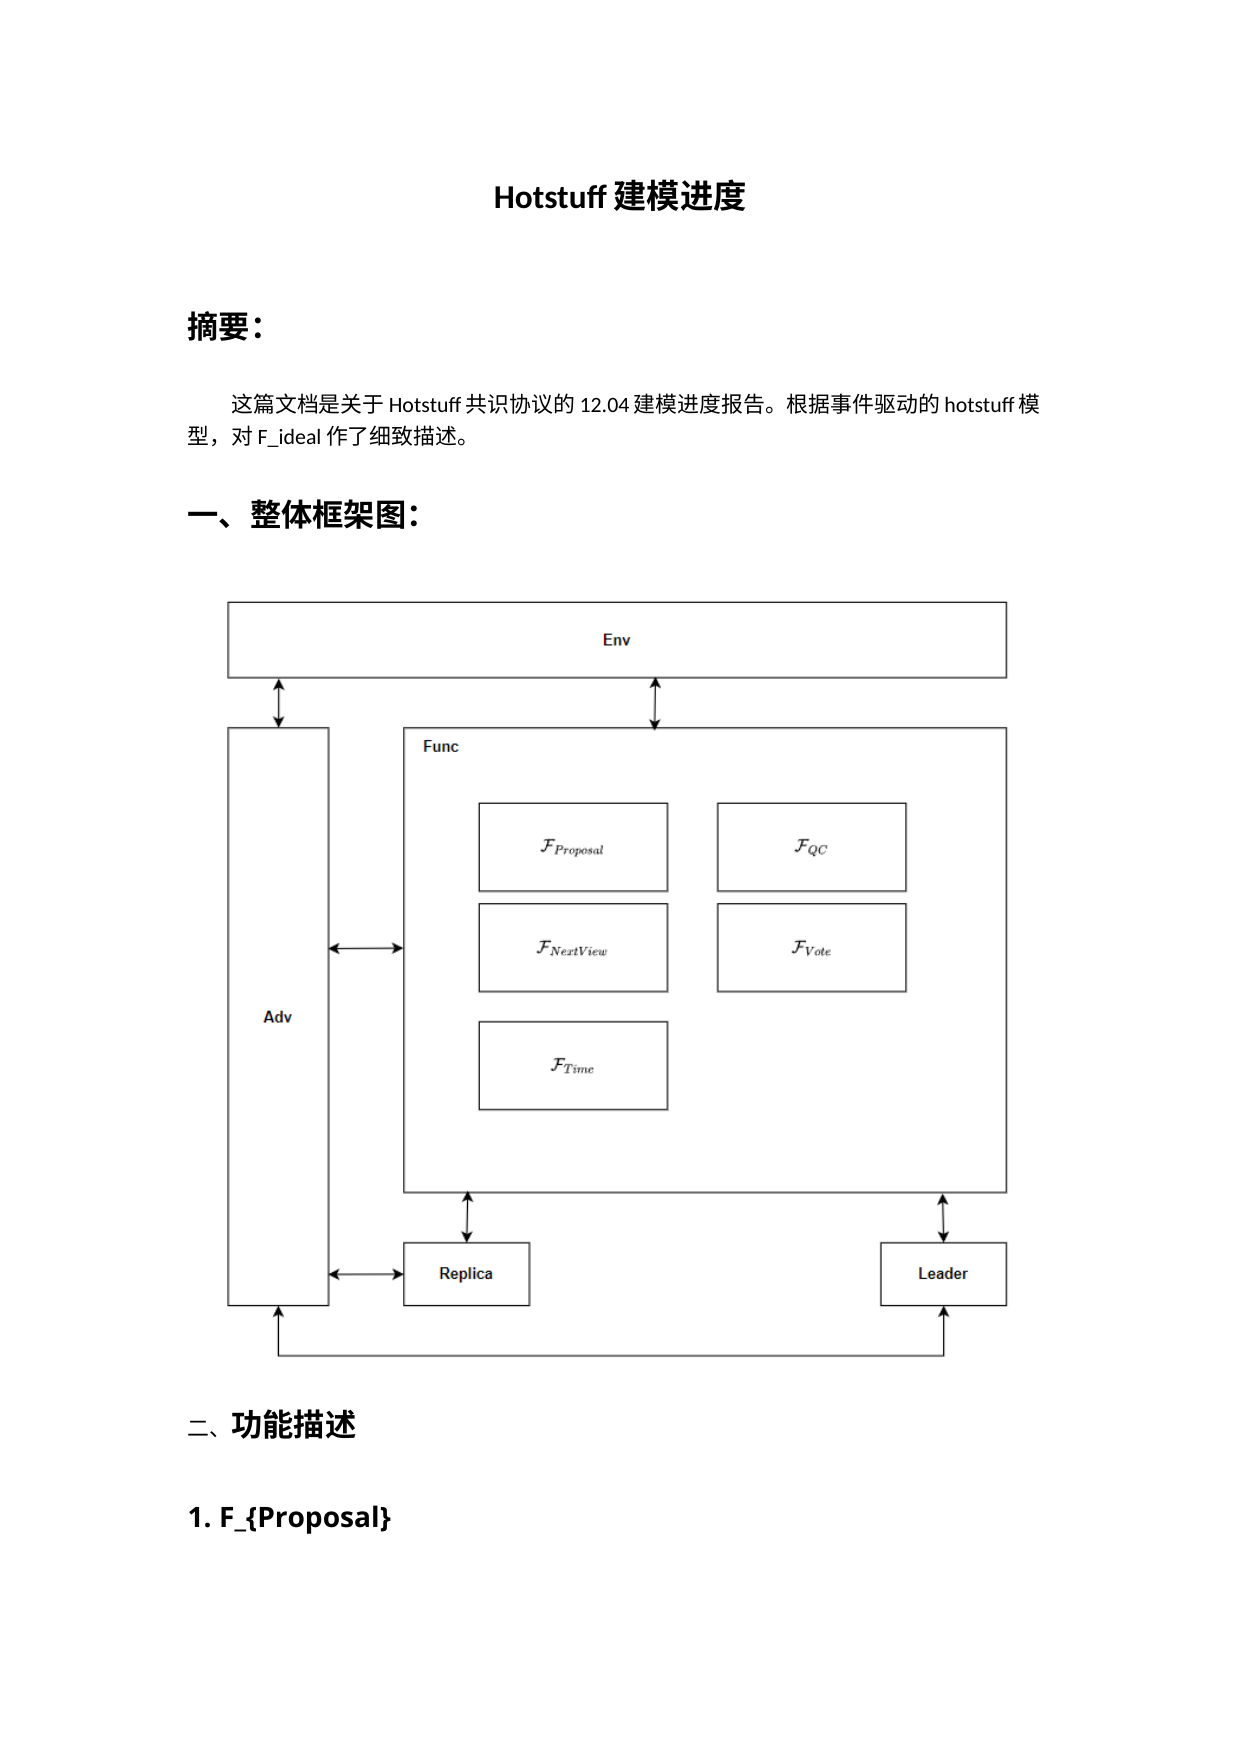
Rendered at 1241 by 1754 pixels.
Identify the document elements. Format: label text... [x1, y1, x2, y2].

list 整体框架图： [187, 480, 1053, 545]
list 功能描述 [187, 1390, 1053, 1455]
picture [187, 577, 1053, 1376]
text 摘要： [187, 227, 1053, 357]
list 这篇文档是关于Hotstuff共识协议的12.04建模进度报告。根据事件驱动的hotstuff模型，对F_ideal作了细致描述。 [187, 386, 1053, 451]
subtitle F_{Proposal} [187, 1484, 1053, 1549]
text Hotstuff建模进度 [187, 162, 1053, 227]
